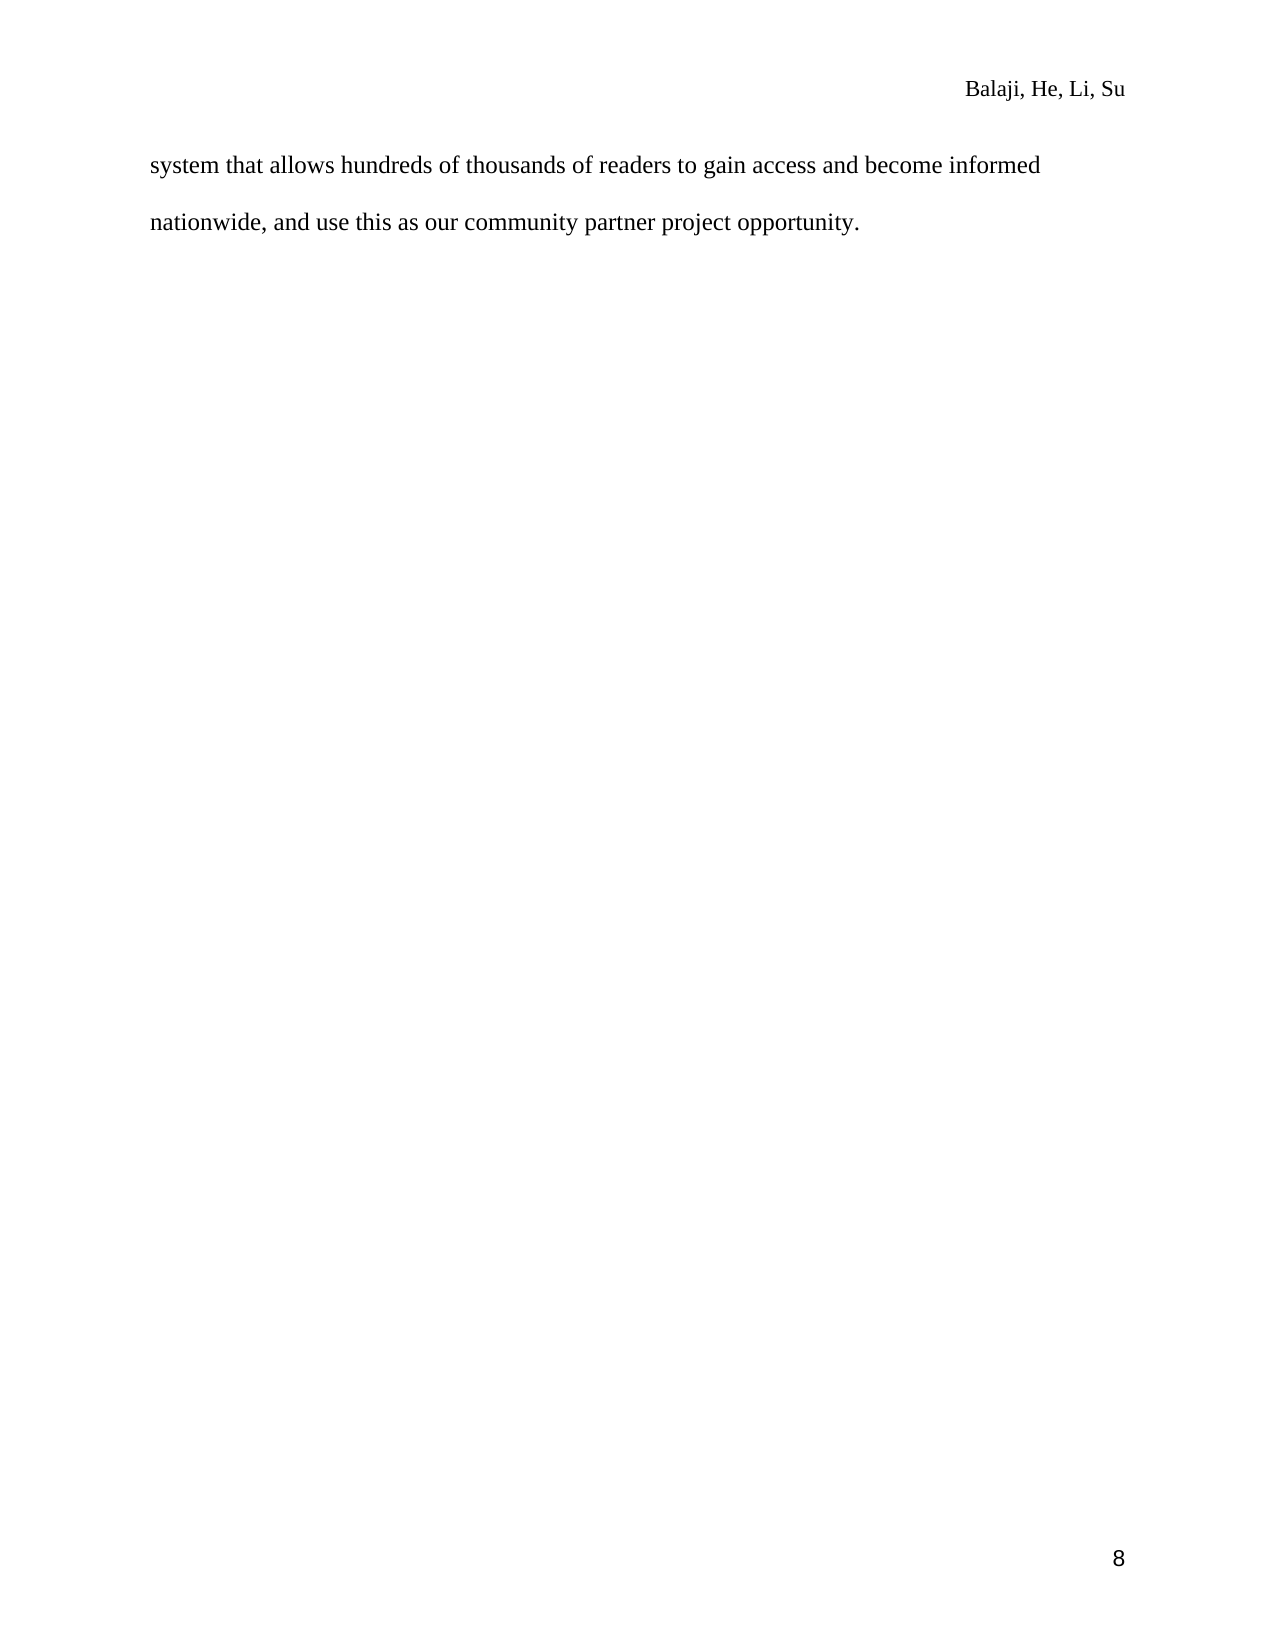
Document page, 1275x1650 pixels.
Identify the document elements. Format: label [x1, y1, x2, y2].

text [150, 150, 1125, 236]
